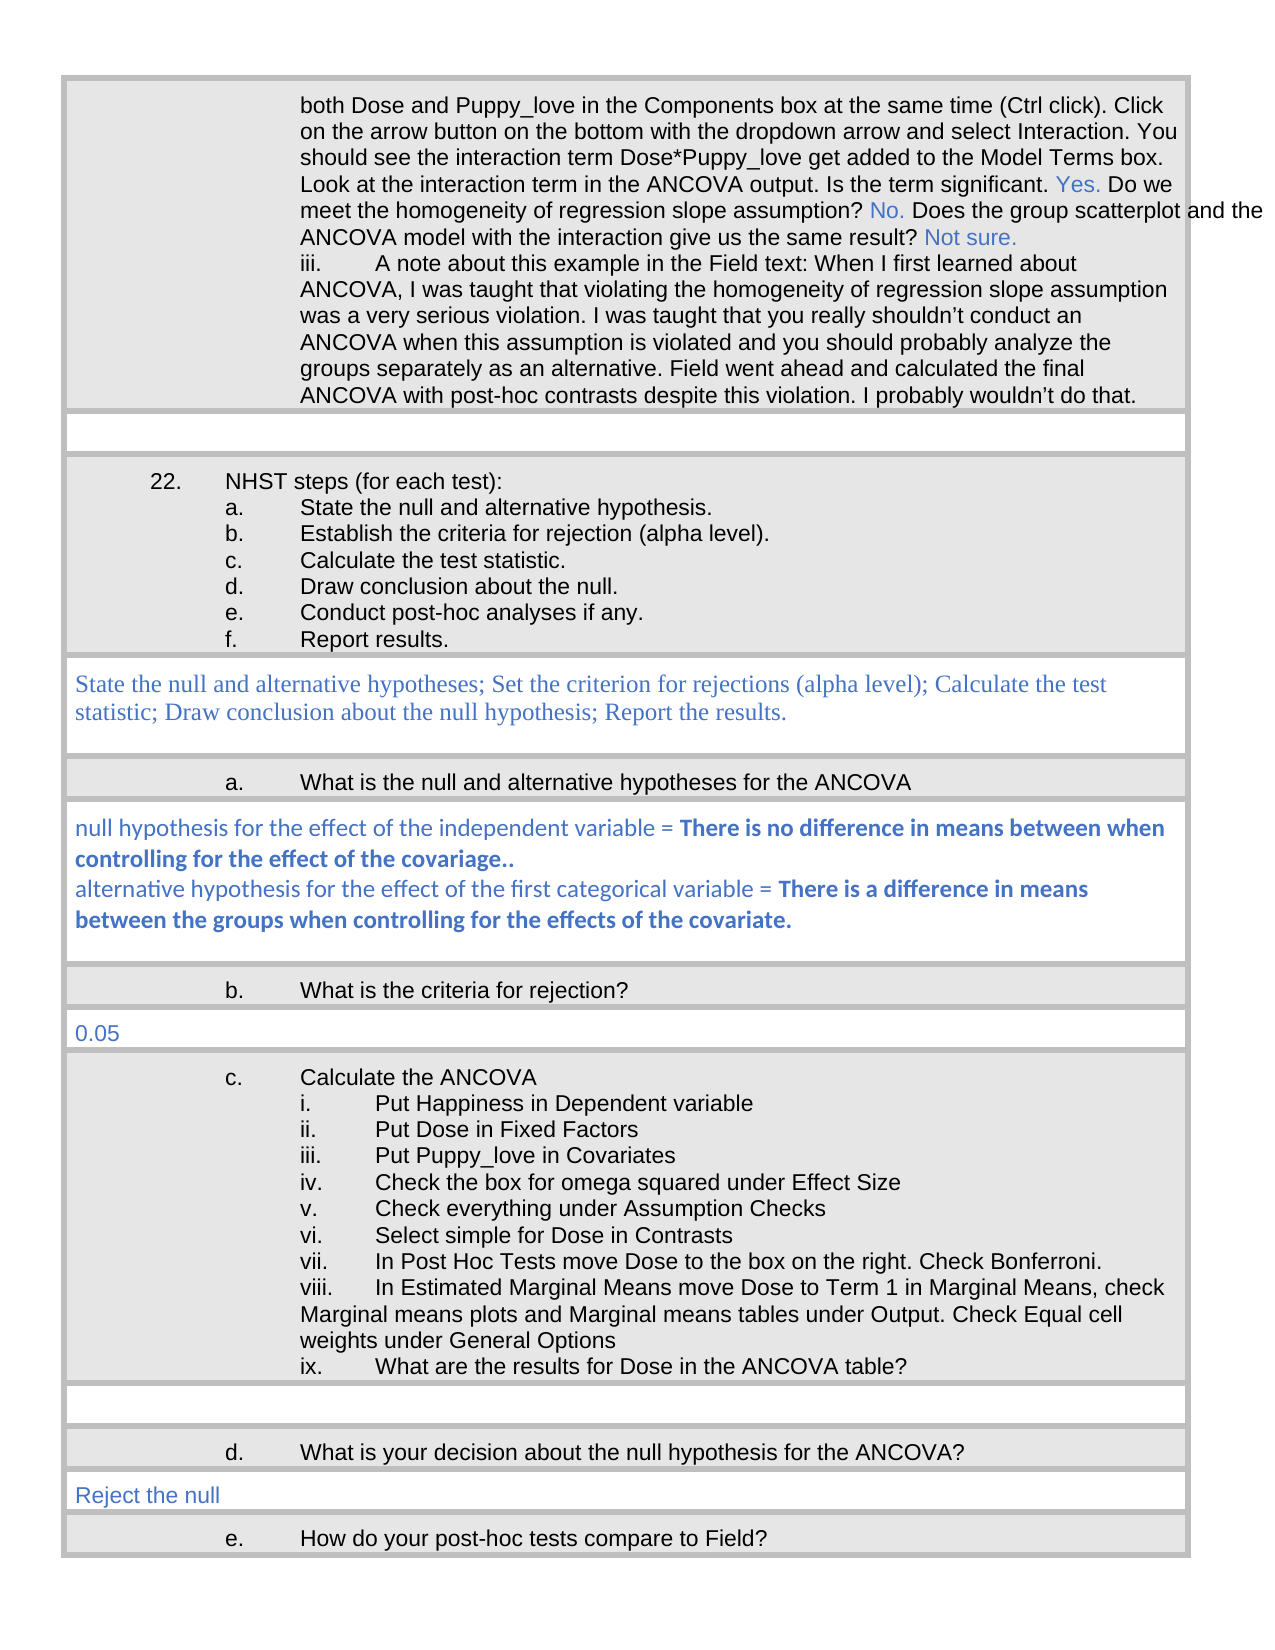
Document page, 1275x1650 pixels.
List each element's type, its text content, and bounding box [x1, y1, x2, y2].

table_cell 0.05 [67, 1010, 1185, 1047]
table_cell a. What is the null and alternative hypotheses for the ANCOVA [67, 759, 1185, 796]
table_cell State the null and alternative hypotheses; Set the criterion for rejections (alpha level); Calculate the test statistic; Draw conclusion about the null hypothesis; Report the results. [67, 658, 1185, 753]
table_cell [67, 81, 1185, 408]
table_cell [67, 1515, 1185, 1552]
table_cell null hypothesis for the effect of the independent variable = There is no difference in means between when controlling for the effect of the covariage.. alternative hypothesis for the effect of the first categorical variable = There is a difference in means between the groups when controlling for the effects of the covariate. [67, 802, 1185, 961]
table_cell d. What is your decision about the null hypothesis for the ANCOVA? [67, 1429, 1185, 1466]
table_cell 22. NHST steps (for each test): a. State the null and alternative hypothesis. b. Establish the criteria for rejection (alpha level). c. Calculate the test statistic. d. Draw conclusion about the null. e. Conduct post-hoc analyses if any. f. Report results. [67, 457, 1185, 652]
table_cell [67, 1386, 1185, 1423]
table_cell Reject the null [67, 1472, 1185, 1509]
table_cell b. What is the criteria for rejection? [67, 967, 1185, 1004]
table_cell [67, 414, 1185, 451]
table_cell c. Calculate the ANCOVA i. Put Happiness in Dependent variable ii. Put Dose in Fixed Factors iii. Put Puppy_love in Covariates iv. Check the box for omega squared under Effect Size v. Check everything under Assumption Checks vi. Select simple for Dose in Contrasts vii. In Post Hoc Tests move Dose to the box on the right. Check Bonferroni. viii. In Estimated Marginal Means move Dose to Term 1 in Marginal Means, check Marginal means plots and Marginal means tables under Output. Check Equal cell weights under General Options ix. What are the results for Dose in the ANCOVA table? [67, 1053, 1185, 1380]
